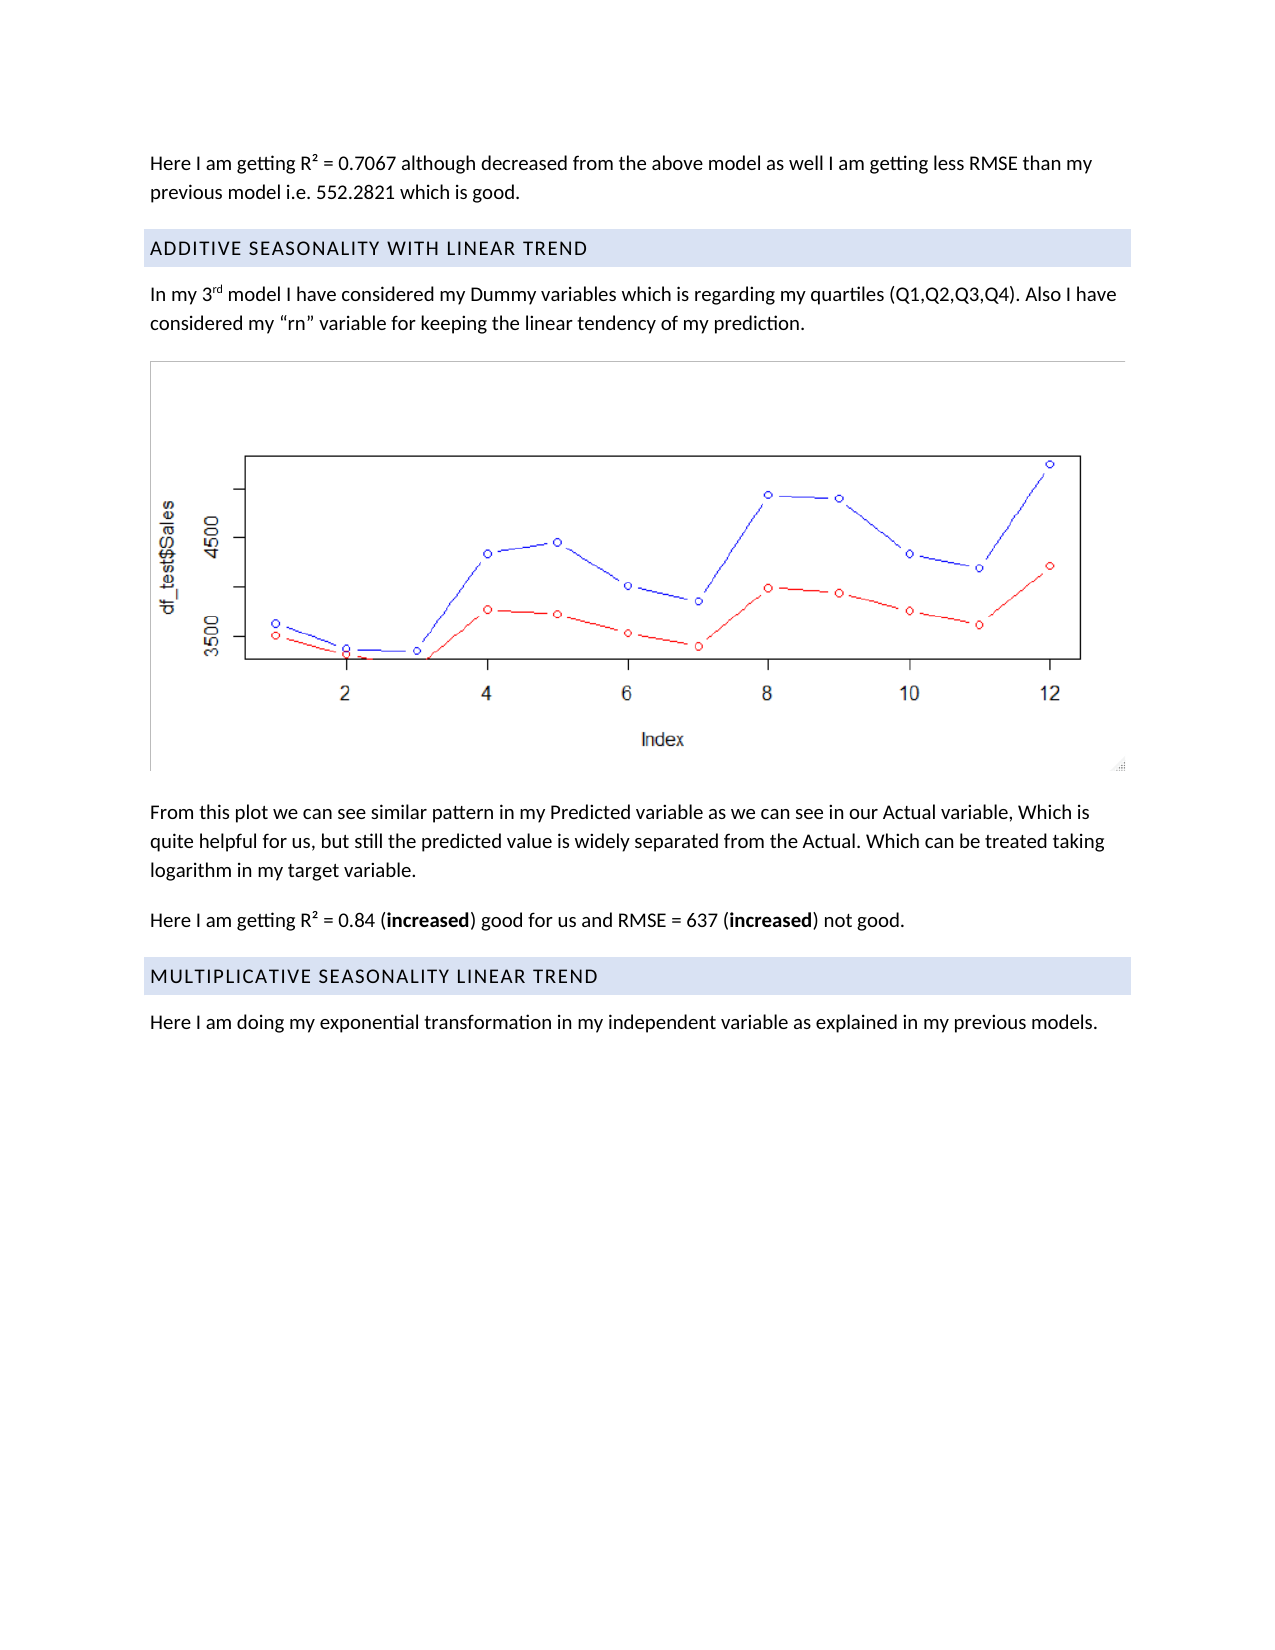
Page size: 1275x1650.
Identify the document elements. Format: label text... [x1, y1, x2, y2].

text In my 3rd model I have considered my Dummy variables which is regarding my quartiles (Q1,Q2,Q3,Q4). Also I have considered my “rn” variable for keeping the linear tendency of my prediction. [150, 281, 1125, 336]
subtitle Additive Seasonality with linear trend [150, 235, 1125, 261]
text Here I am getting R² = 0.7067 although decreased from the above model as well I am getting less RMSE than my previous model i.e. 552.2821 which is good. [150, 150, 1125, 204]
text Here I am doing my exponential transformation in my independent variable as explained in my previous models. [150, 1009, 1125, 1035]
text Here I am getting R² = 0.84 (increased) good for us and RMSE = 637 (increased) not good. [150, 907, 1125, 933]
picture [150, 361, 1125, 771]
text From this plot we can see similar pattern in my Predicted variable as we can see in our Actual variable, Which is quite helpful for us, but still the predicted value is widely separated from the Actual. Which can be treated taking logarithm in my target variable. [150, 771, 1125, 883]
subtitle Multiplicative Seasonality Linear trend [150, 964, 1125, 989]
